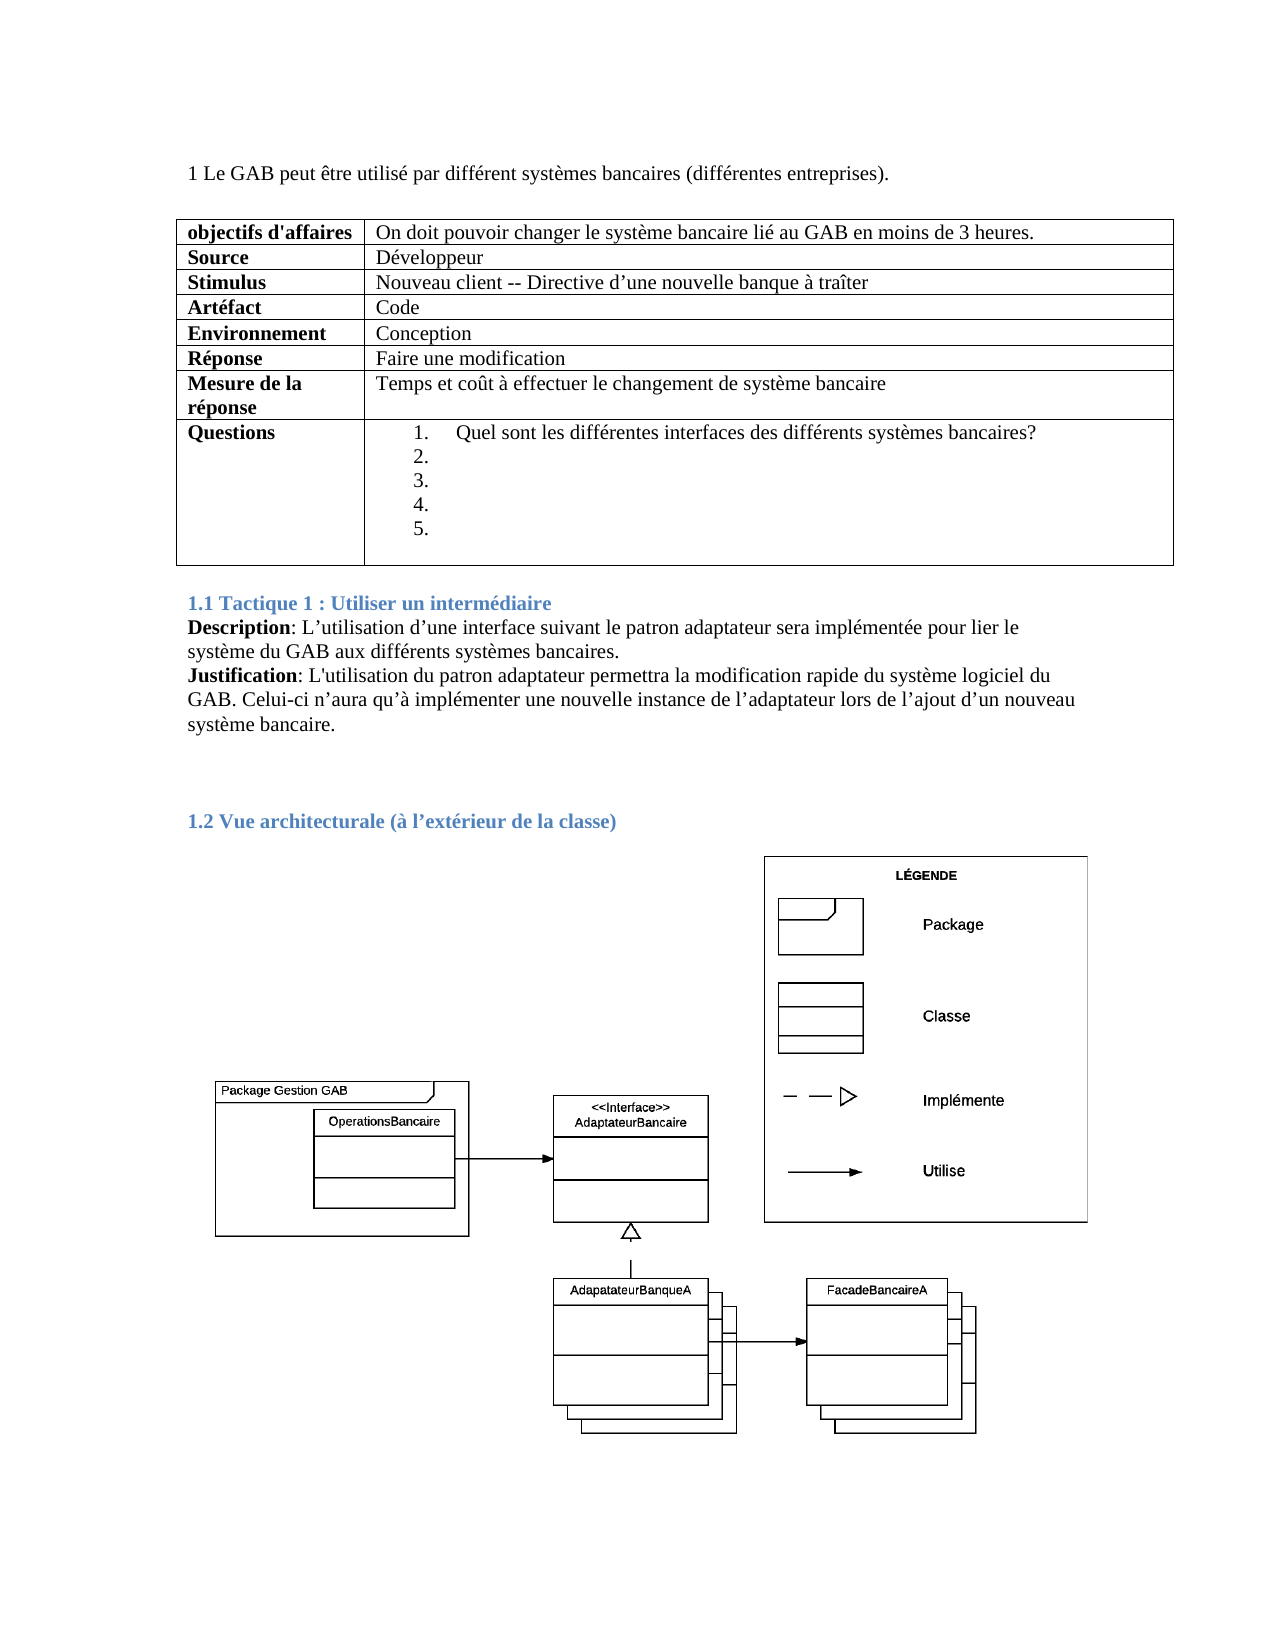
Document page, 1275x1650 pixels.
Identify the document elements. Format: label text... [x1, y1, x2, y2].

table_header On doit pouvoir changer le système bancaire lié au GAB en moins de 3 heures. [365, 220, 1173, 244]
table_cell Artéfact [177, 295, 364, 319]
table_cell Code [365, 295, 1173, 319]
table_cell Mesure de la réponse [177, 371, 364, 419]
table_cell Source [177, 245, 364, 269]
subtitle 1.2 Vue architecturale (à l’extérieur de la classe) [187, 809, 1087, 833]
table_cell Questions [177, 420, 364, 565]
table_cell Conception [365, 320, 1173, 344]
table_cell Réponse [177, 346, 364, 369]
table_cell Quel sont les différentes interfaces des différents systèmes bancaires? [365, 420, 1173, 565]
table_cell Environnement [177, 320, 364, 344]
picture [187, 856, 1088, 1461]
text Description: L’utilisation d’une interface suivant le patron adaptateur sera implémentée pour lier le système du GAB aux différents systèmes bancaires. [187, 615, 1087, 663]
table_cell Faire une modification [365, 346, 1173, 369]
text Justification: L'utilisation du patron adaptateur permettra la modification rapide du système logiciel du GAB. Celui-ci n’aura qu’à implémenter une nouvelle instance de l’adaptateur lors de l’ajout d’un nouveau système bancaire. [187, 663, 1087, 736]
subtitle 1 Le GAB peut être utilisé par différent systèmes bancaires (différentes entreprises). [187, 160, 1087, 184]
table_cell Temps et coût à effectuer le changement de système bancaire [365, 371, 1173, 419]
table_cell Stimulus [177, 270, 364, 294]
table_header objectifs d'affaires [177, 220, 364, 244]
table_cell Nouveau client -- Directive d’une nouvelle banque à traîter [365, 270, 1173, 294]
table_cell Développeur [365, 245, 1173, 269]
subtitle 1.1 Tactique 1 : Utiliser un intermédiaire [187, 591, 1087, 615]
